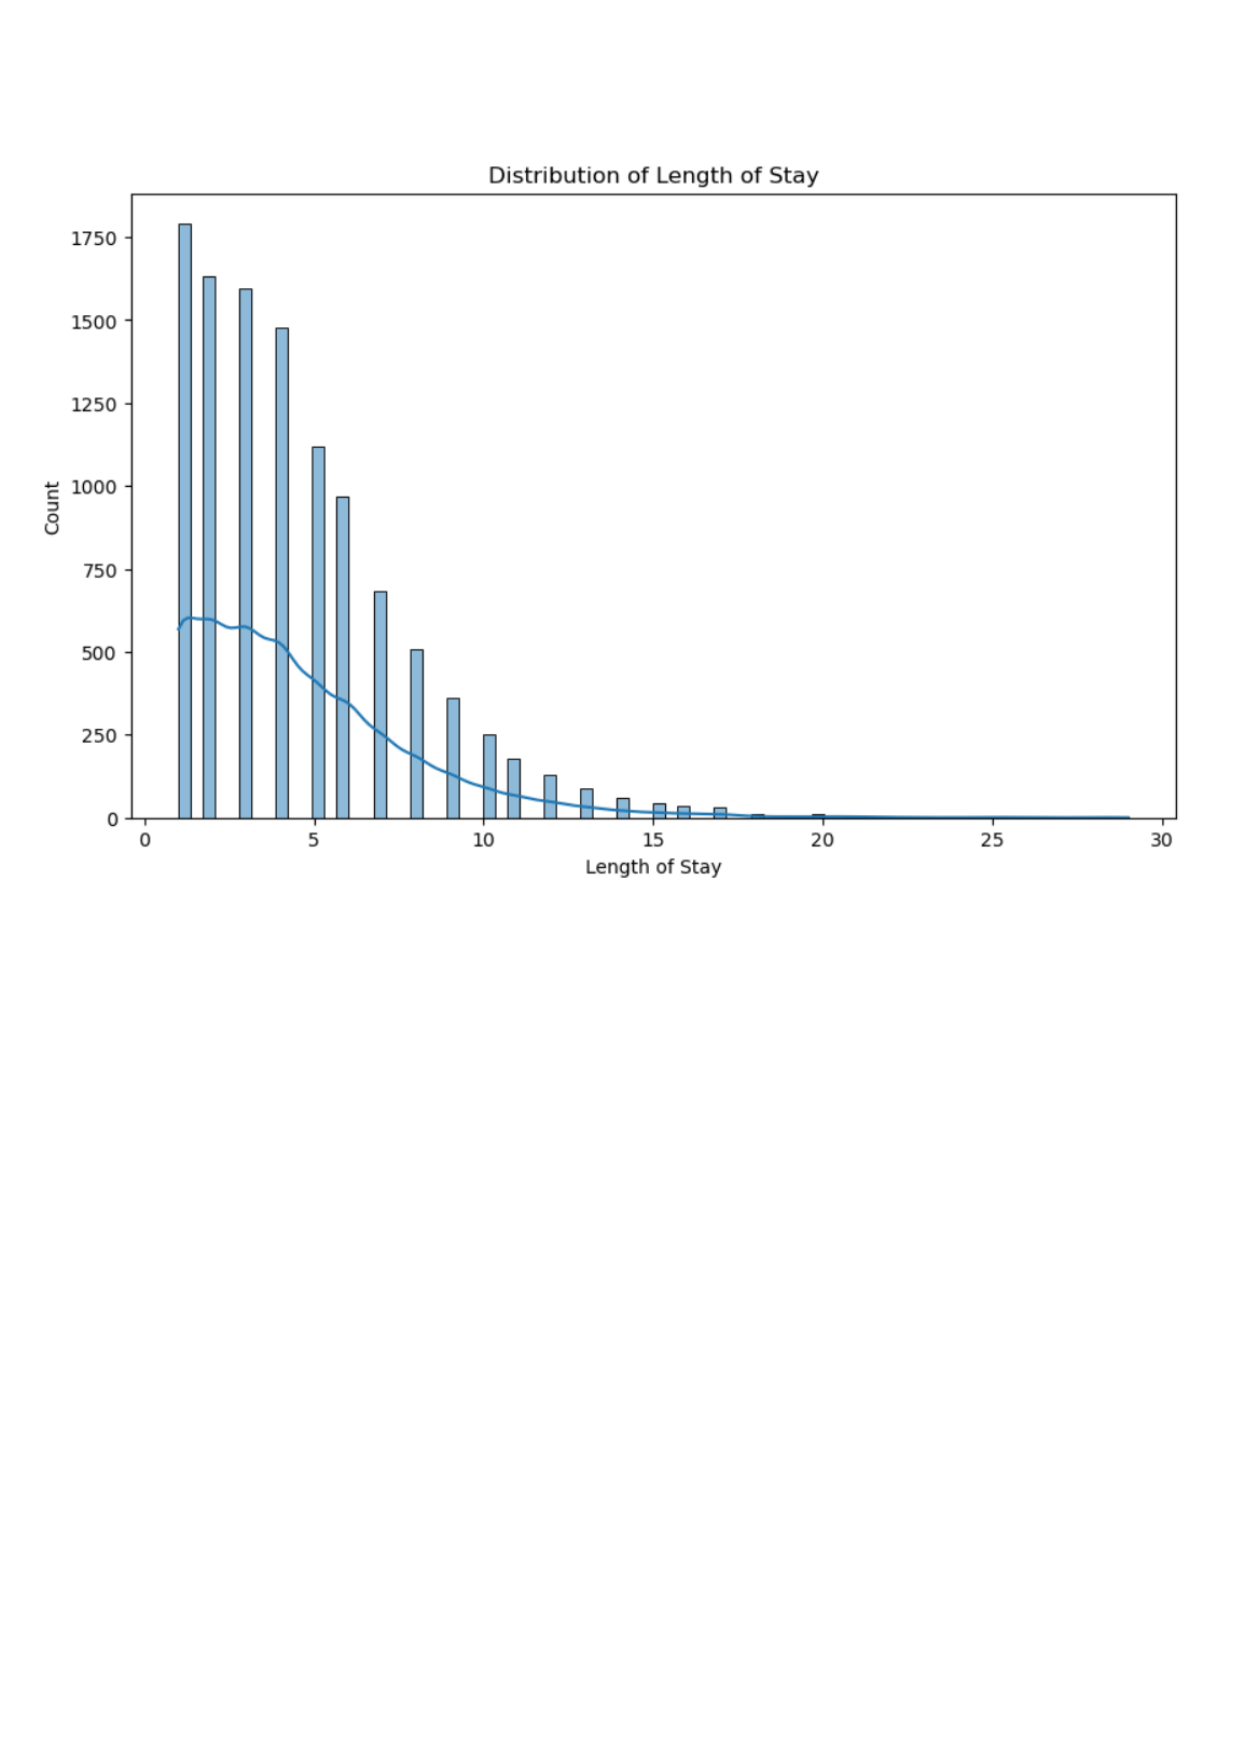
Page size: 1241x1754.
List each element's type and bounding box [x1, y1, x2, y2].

picture [0, 150, 1241, 907]
